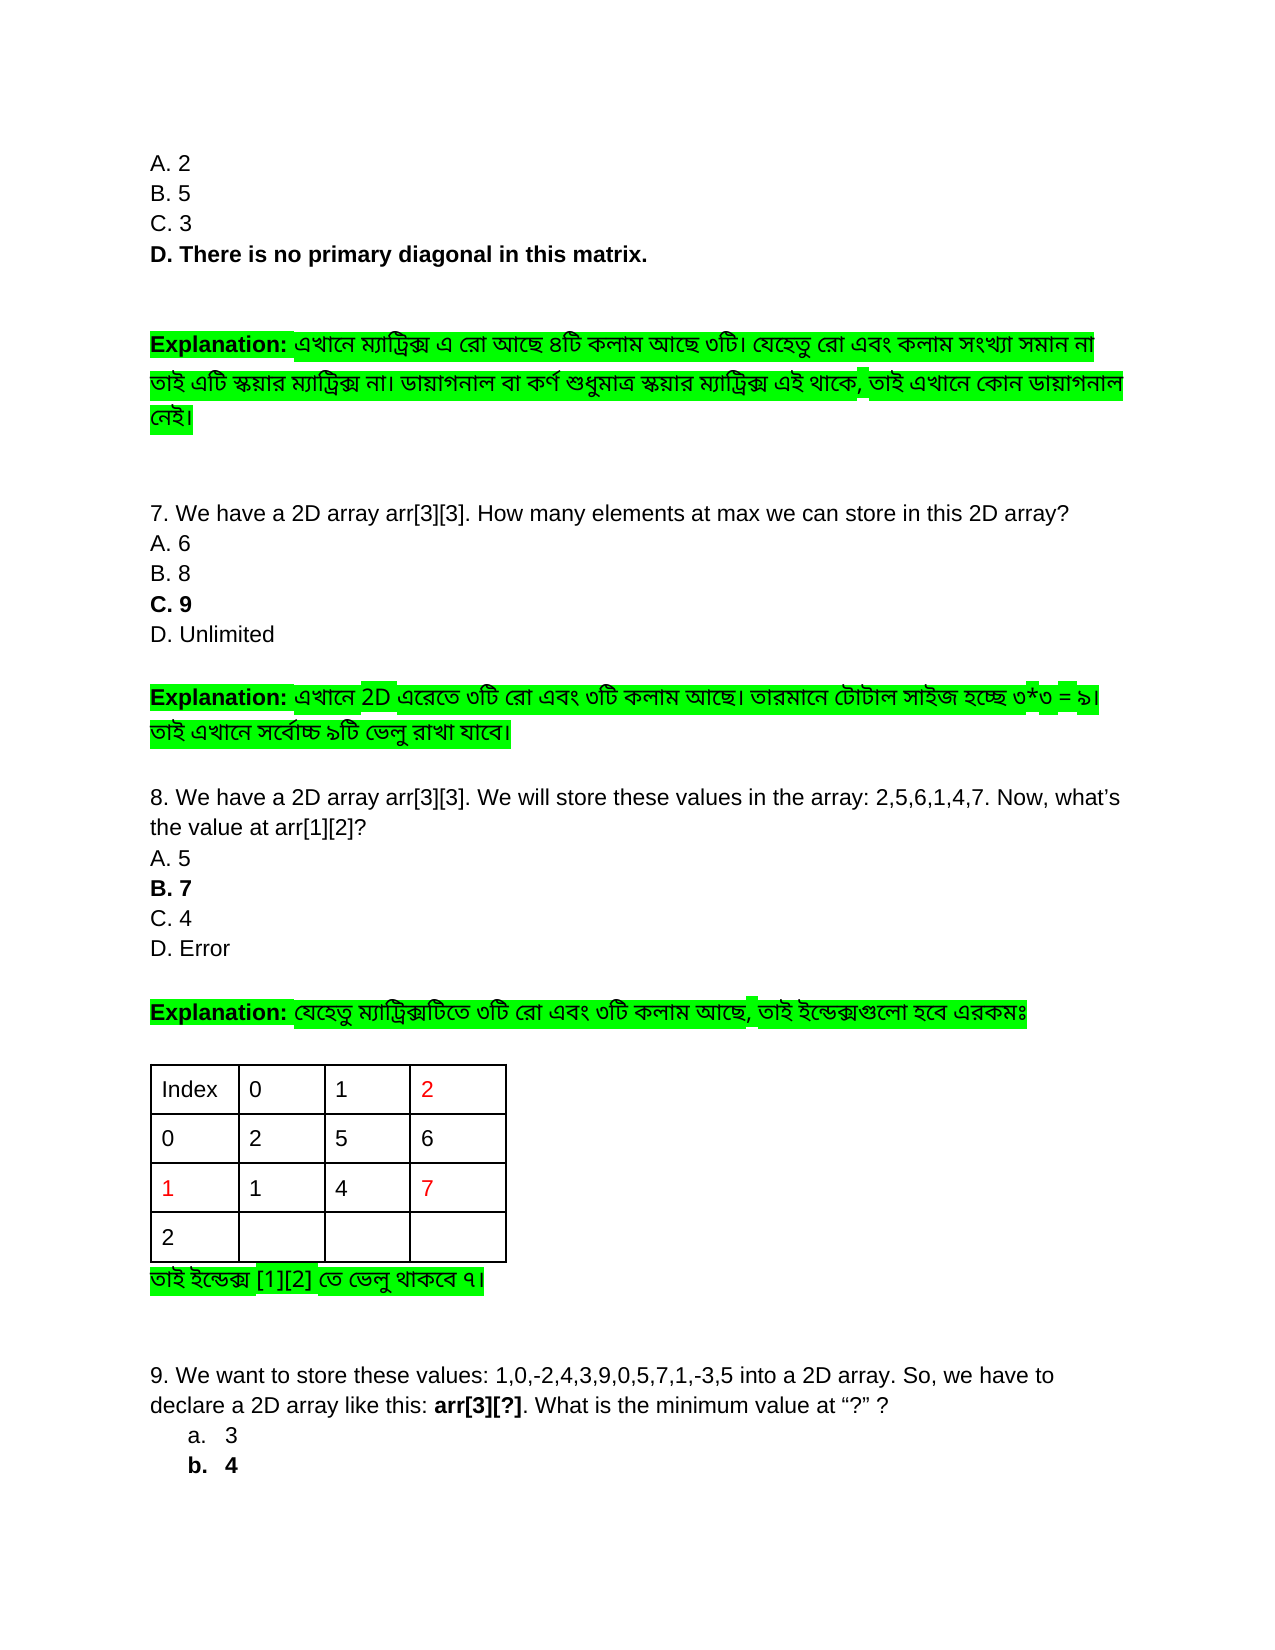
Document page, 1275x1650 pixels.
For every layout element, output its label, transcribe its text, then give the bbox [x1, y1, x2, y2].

table_header Index [152, 1066, 238, 1113]
table_cell [240, 1213, 324, 1261]
text D. There is no primary diagonal in this matrix. [150, 241, 1125, 267]
text Explanation: এখানে ম্যাট্রিক্স এ রো আছে ৪টি কলাম আছে ৩টি। যেহেতু রো এবং কলাম সংখ্যা সমান না তাই এটি স্কয়ার ম্যাট্রিক্স না। ডায়াগনাল বা কর্ণ শুধুমাত্র স্কয়ার ম্যাট্রিক্স এই থাকে, তাই এখানে কোন ডায়াগনাল নেই। [150, 331, 1125, 435]
table_cell 1 [240, 1164, 324, 1211]
text 8. We have a 2D array arr[3][3]. We will store these values in the array: 2,5,6,1,4,7. Now, what’s the value at arr[1][2]? [150, 784, 1125, 841]
text A. 6 [150, 530, 1125, 556]
text C. 4 [150, 905, 1125, 931]
text A. 5 [150, 844, 1125, 871]
table_header 2 [411, 1066, 505, 1113]
table_header 0 [240, 1066, 324, 1113]
text C. 9 [150, 591, 1125, 617]
list 4 [187, 1452, 1125, 1479]
list 3 [187, 1422, 1125, 1449]
table_cell 1 [152, 1164, 238, 1211]
table_cell 2 [152, 1213, 238, 1261]
text 9. We want to store these values: 1,0,-2,4,3,9,0,5,7,1,-3,5 into a 2D array. So, we have to declare a 2D array like this: arr[3][?]. What is the minimum value at “?” ? [150, 1362, 1125, 1418]
text B. 5 [150, 180, 1125, 207]
table_cell 0 [152, 1115, 238, 1162]
text 7. We have a 2D array arr[3][3]. How many elements at max we can store in this 2D array? [150, 500, 1125, 526]
table_cell [326, 1213, 409, 1261]
text B. 7 [150, 875, 1125, 901]
text C. 3 [150, 210, 1125, 237]
text D. Error [150, 935, 1125, 961]
table_cell 5 [326, 1115, 409, 1162]
table_header 1 [326, 1066, 409, 1113]
table_cell [411, 1213, 505, 1261]
text Explanation: যেহেতু ম্যাট্রিক্সটিতে ৩টি রো এবং ৩টি কলাম আছে, তাই ইন্ডেক্সগুলো হবে এরকমঃ [150, 996, 1125, 1059]
table_cell 2 [240, 1115, 324, 1162]
text B. 8 [150, 560, 1125, 587]
table_cell 7 [411, 1164, 505, 1211]
text D. Unlimited [150, 621, 1125, 647]
text Explanation: এখানে 2D এরেতে ৩টি রো এবং ৩টি কলাম আছে। তারমানে টোটাল সাইজ হচ্ছে ৩*৩ = ৯। তাই এখানে সর্বোচ্চ ৯টি ভেলু রাখা যাবে। [150, 681, 1125, 749]
text তাই ইন্ডেক্স [1][2] তে ভেলু থাকবে ৭। [318, 1263, 1125, 1296]
table_cell 6 [411, 1115, 505, 1162]
table_cell 4 [326, 1164, 409, 1211]
text A. 2 [150, 150, 1125, 176]
